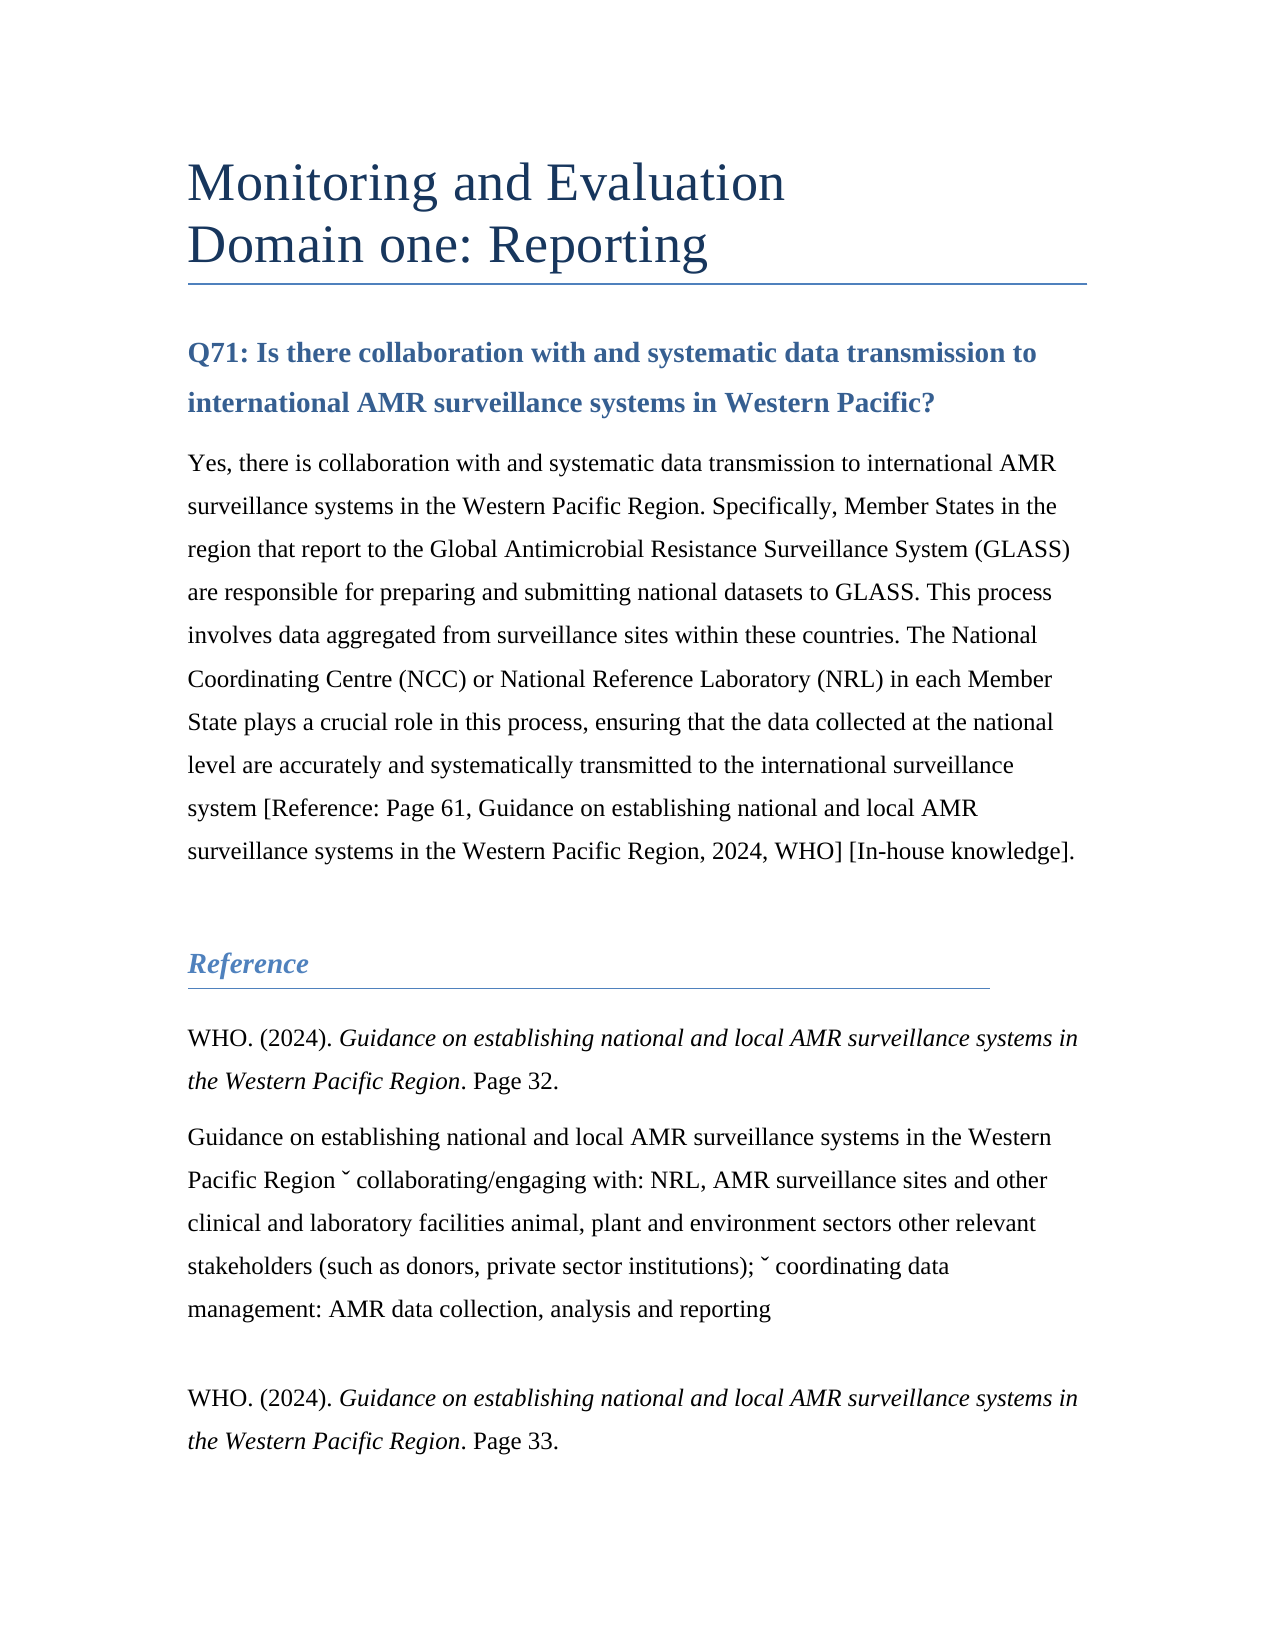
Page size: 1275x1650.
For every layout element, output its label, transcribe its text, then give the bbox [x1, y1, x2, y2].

text Yes, there is collaboration with and systematic data transmission to international AMR surveillance systems in the Western Pacific Region. Specifically, Member States in the region that report to the Global Antimicrobial Resistance Surveillance System (GLASS) are responsible for preparing and submitting national datasets to GLASS. This process involves data aggregated from surveillance sites within these countries. The National Coordinating Centre (NCC) or National Reference Laboratory (NRL) in each Member State plays a crucial role in this process, ensuring that the data collected at the national level are accurately and systematically transmitted to the international surveillance system [Reference: Page 61, Guidance on establishing national and local AMR surveillance systems in the Western Pacific Region, 2024, WHO] [In-house knowledge]. [187, 448, 1087, 865]
title Monitoring and Evaluation [187, 150, 1087, 212]
text WHO. (2024). Guidance on establishing national and local AMR surveillance systems in the Western Pacific Region. Page 33. [187, 1383, 1087, 1454]
text Guidance on establishing national and local AMR surveillance systems in the Western Pacific Region ˇ collaborating/engaging with: NRL, AMR surveillance sites and other clinical and laboratory facilities animal, plant and environment sectors other relevant stakeholders (such as donors, private sector institutions); ˇ coordinating data management: AMR data collection, analysis and reporting [187, 1122, 1087, 1323]
text WHO. (2024). Guidance on establishing national and local AMR surveillance systems in the Western Pacific Region. Page 32. [187, 1023, 1087, 1095]
text Reference [187, 946, 990, 989]
subtitle Q71: Is there collaboration with and systematic data transmission to international AMR surveillance systems in Western Pacific? [187, 335, 1087, 419]
title Domain one: Reporting [187, 212, 1087, 285]
